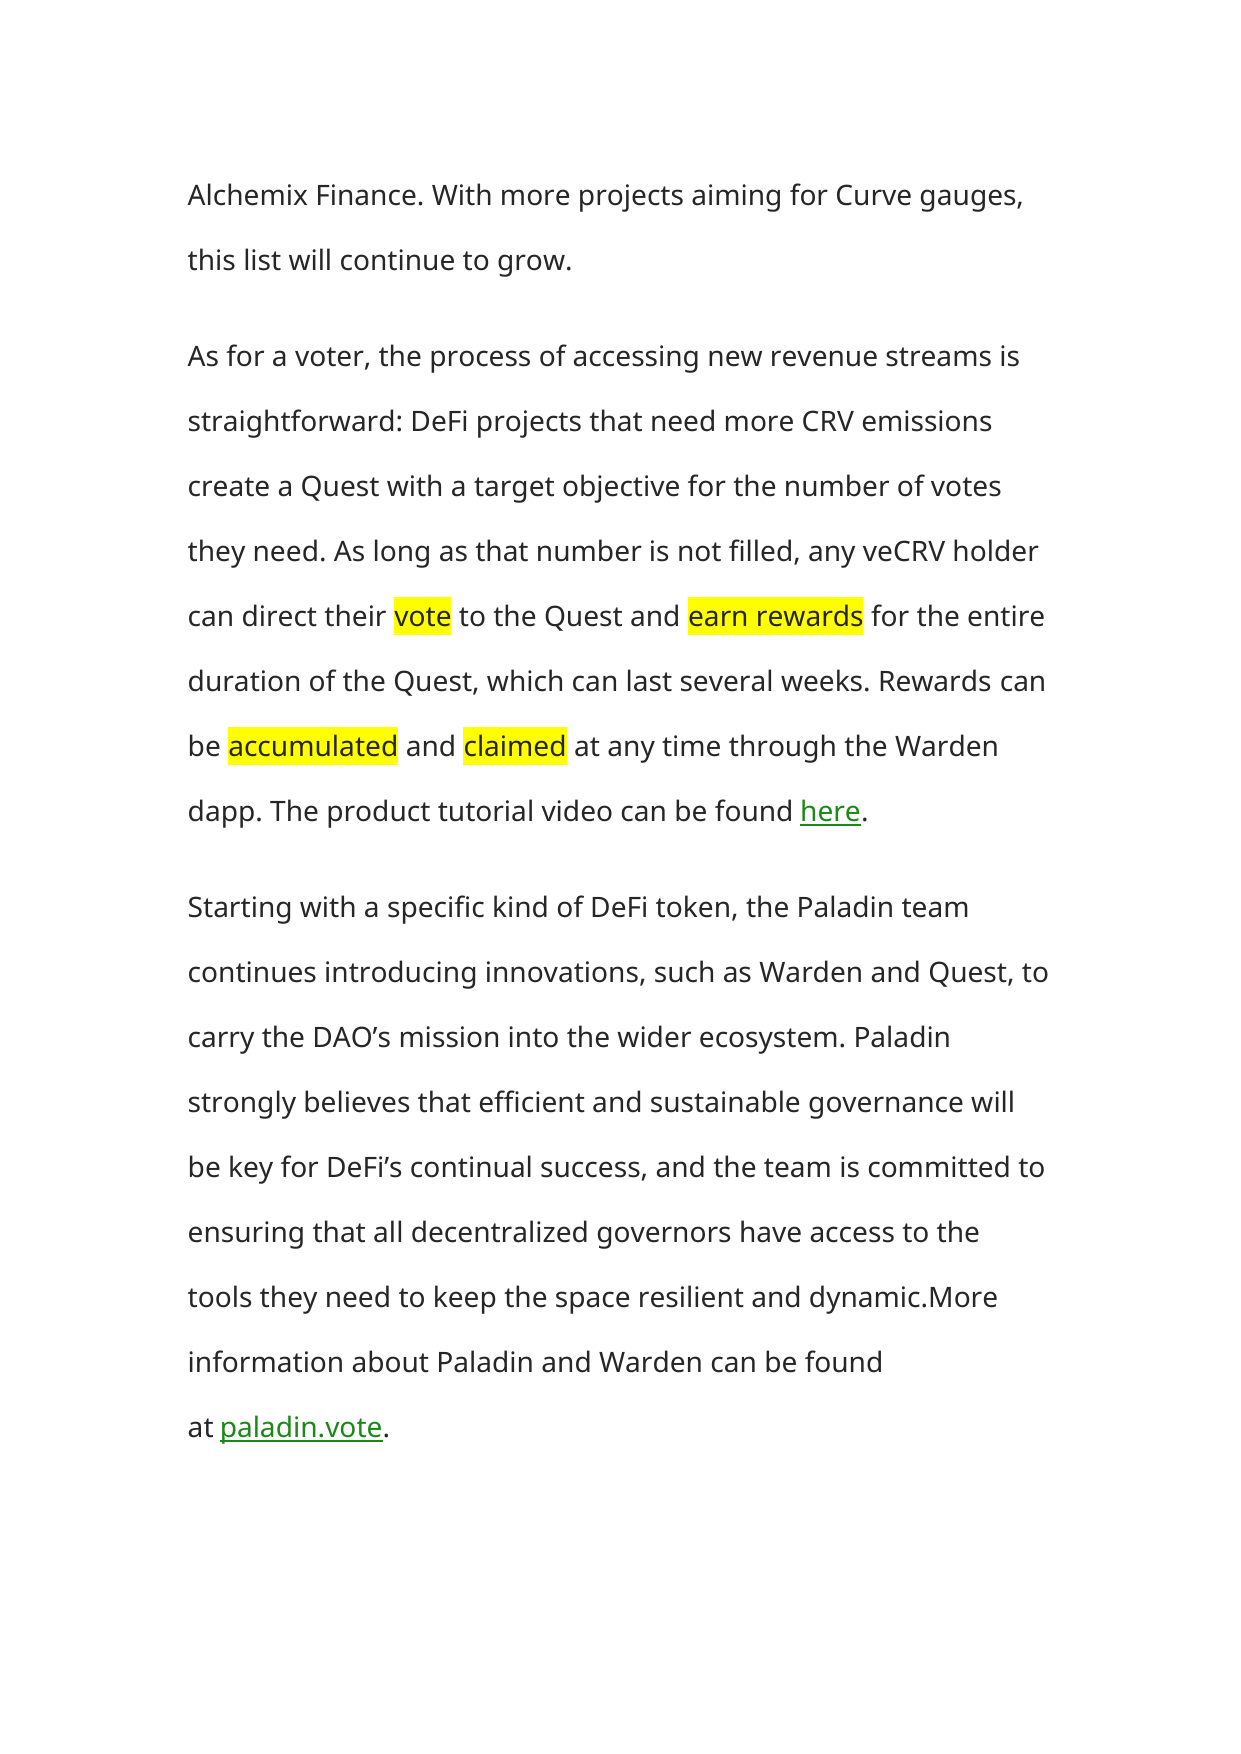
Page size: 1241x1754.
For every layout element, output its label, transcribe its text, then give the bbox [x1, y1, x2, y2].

text As for a voter, the process of accessing new revenue streams is straightforward: DeFi projects that need more CRV emissions create a Quest with a target objective for the number of votes they need. As long as that number is not filled, any veCRV holder can direct their vote to the Quest and earn rewards for the entire duration of the Quest, which can last several weeks. Rewards can be accumulated and claimed at any time through the Warden dapp. The product tutorial video can be found here. [187, 323, 1053, 843]
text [187, 162, 1053, 292]
text Starting with a specific kind of DeFi token, the Paladin team continues introducing innovations, such as Warden and Quest, to carry the DAO’s mission into the wider ecosystem. Paladin strongly believes that efficient and sustainable governance will be key for DeFi’s continual success, and the team is committed to ensuring that all decentralized governors have access to the tools they need to keep the space resilient and dynamic.More information about Paladin and Warden can be found at paladin.vote. [187, 874, 1053, 1459]
